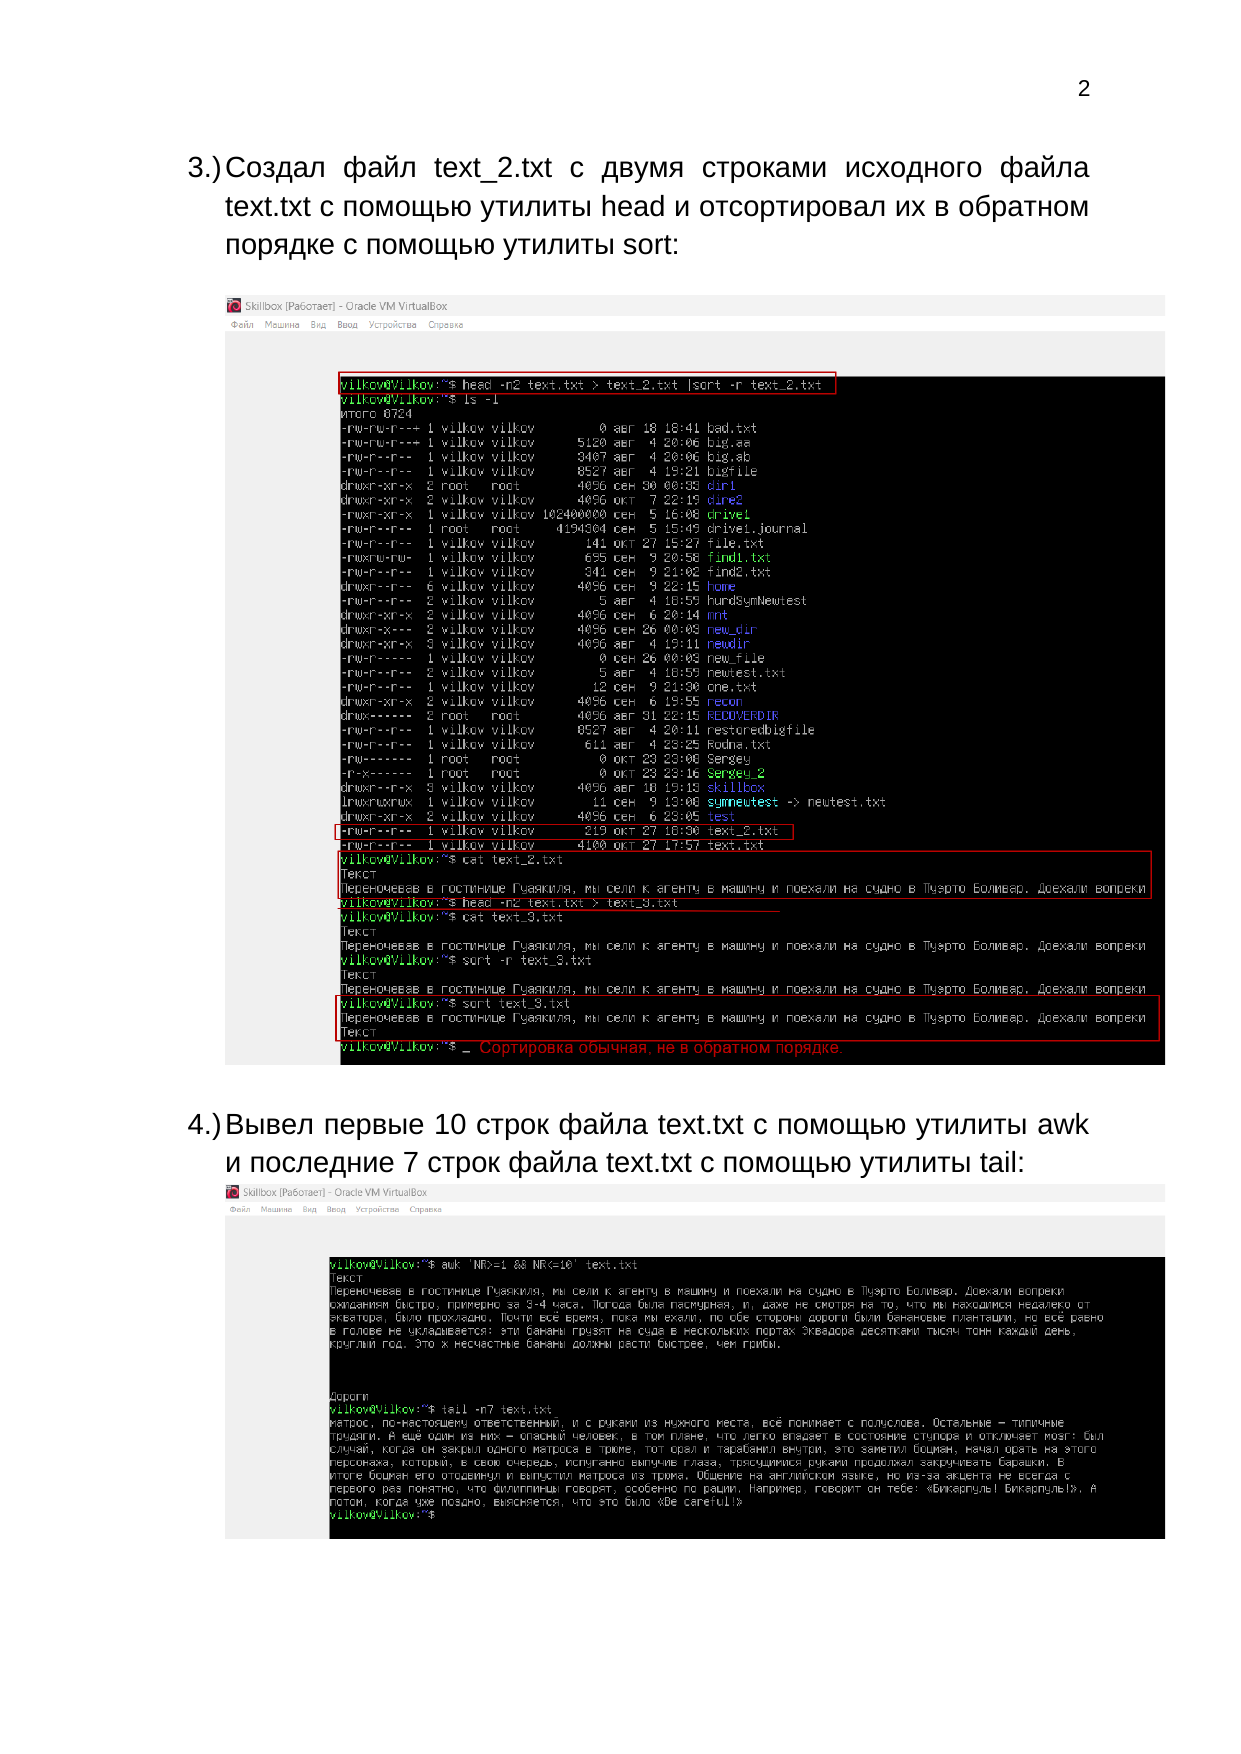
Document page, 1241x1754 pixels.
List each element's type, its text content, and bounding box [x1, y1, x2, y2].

picture [225, 1184, 1166, 1539]
list Вывел первые 10 строк файла text.txt с помощью утилиты awk и последние 7 строк файла text.txt с помощью утилиты tail: [187, 1107, 1090, 1179]
picture [225, 295, 1166, 1065]
list Создал файл text_2.txt с двумя строками исходного файла text.txt с помощью утилиты head и отсортировал их в обратном порядке с помощью утилиты sort: [187, 150, 1090, 261]
